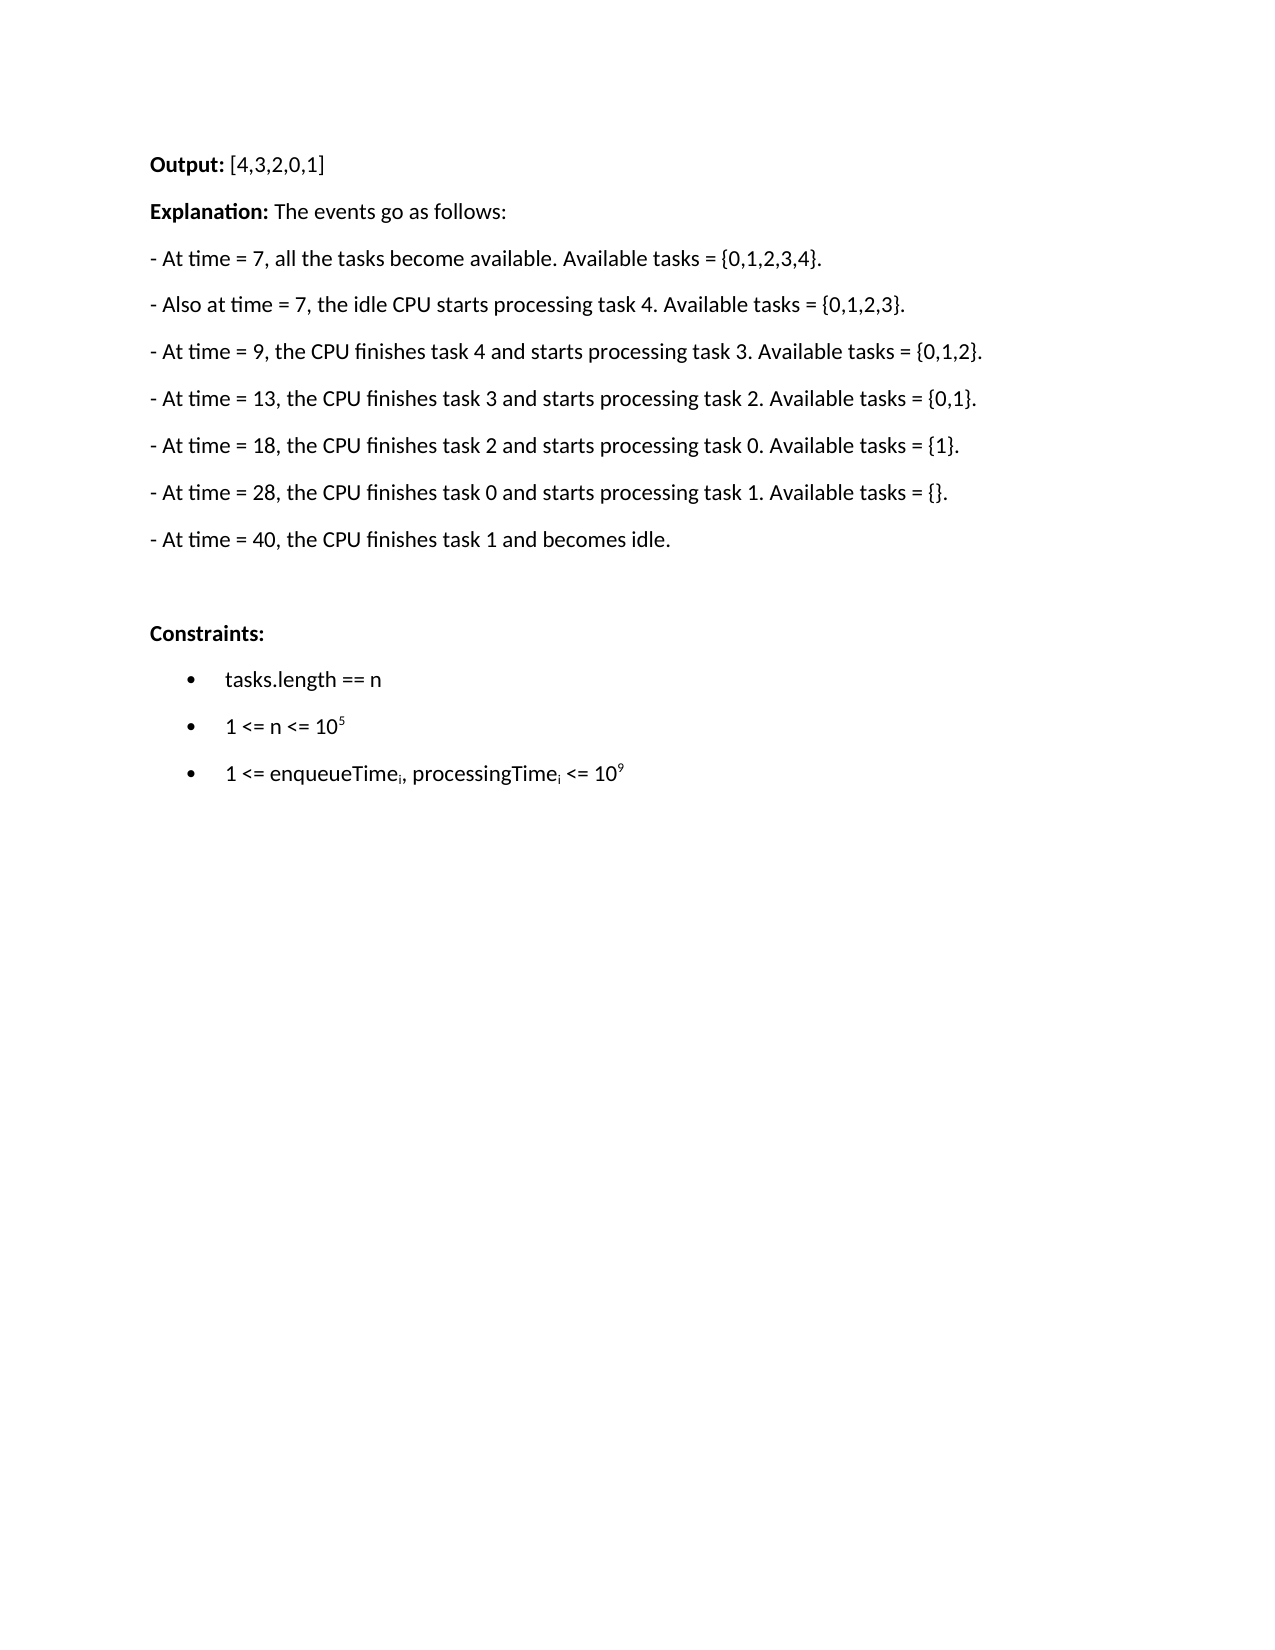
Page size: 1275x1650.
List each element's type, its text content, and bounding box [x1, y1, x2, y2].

text - Also at time = 7, the idle CPU starts processing task 4. Available tasks = {0,1,2,3}. [150, 291, 1125, 319]
text - At time = 13, the CPU finishes task 3 and starts processing task 2. Available tasks = {0,1}. [150, 384, 1125, 412]
text Explanation: The events go as follows: [150, 197, 1125, 225]
list tasks.length == n [187, 666, 1125, 694]
text - At time = 40, the CPU finishes task 1 and becomes idle. [150, 525, 1125, 553]
list 1 <= enqueueTimei, processingTimei <= 109 [187, 759, 1125, 787]
text - At time = 28, the CPU finishes task 0 and starts processing task 1. Available tasks = {}. [150, 478, 1125, 506]
text - At time = 18, the CPU finishes task 2 and starts processing task 0. Available tasks = {1}. [150, 431, 1125, 459]
text Constraints: [150, 619, 1125, 647]
list 1 <= n <= 105 [187, 712, 1125, 741]
text Output: [4,3,2,0,1] [150, 150, 1125, 178]
text - At time = 7, all the tasks become available. Available tasks = {0,1,2,3,4}. [150, 244, 1125, 272]
text - At time = 9, the CPU finishes task 4 and starts processing task 3. Available tasks = {0,1,2}. [150, 337, 1125, 366]
